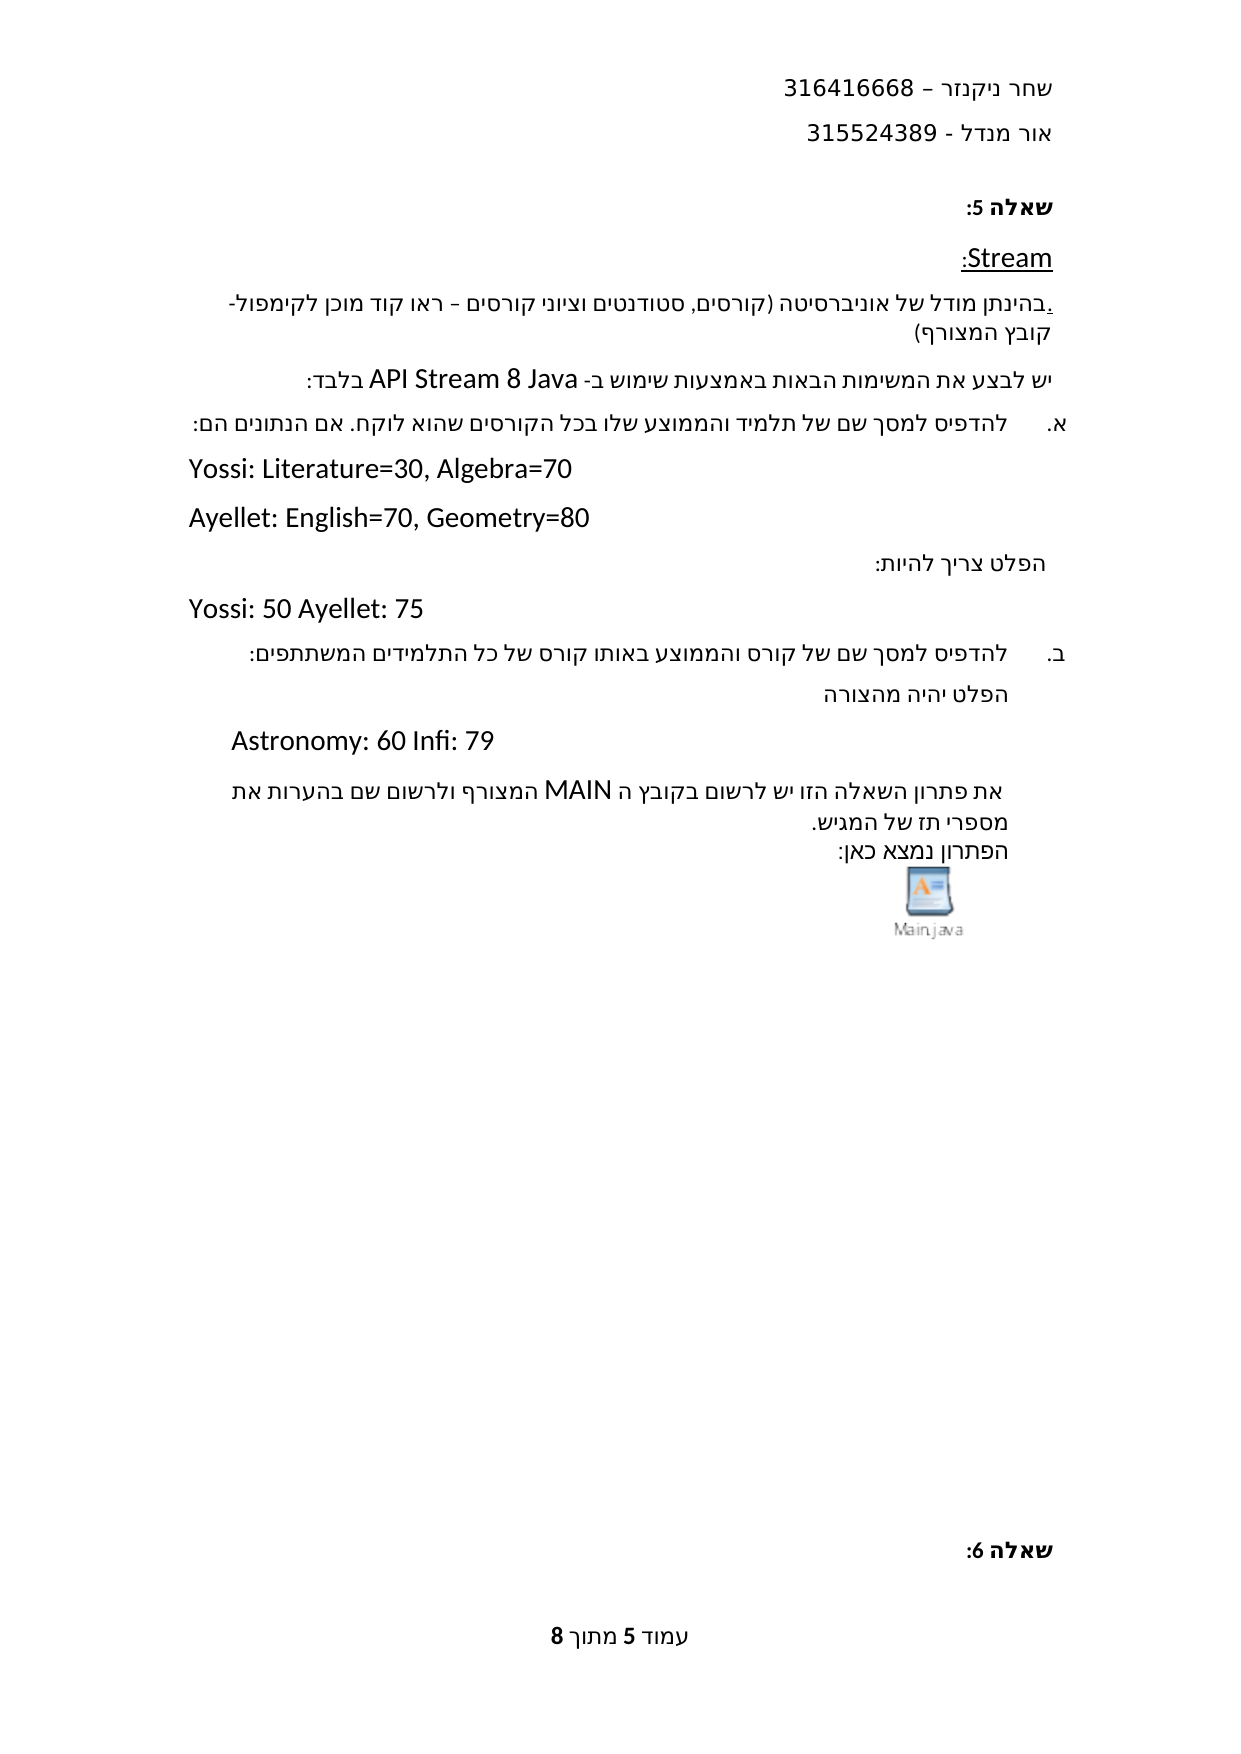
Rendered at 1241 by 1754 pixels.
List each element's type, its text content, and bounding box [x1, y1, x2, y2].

subtitle Stream: [187, 239, 1053, 275]
text שאלה 6: [255, 1537, 1053, 1565]
subtitle Yossi: Literature=30, Algebra=70 [188, 450, 1053, 486]
subtitle הפלט צריך להיות: [187, 549, 1052, 577]
subtitle את פתרון השאלה הזו יש לרשום בקובץ ה MAIN המצורף ולרשום שם בהערות את מספרי תז של המגיש. הפתרון נמצא כאן: [187, 771, 1009, 966]
subtitle Yossi: 50 Ayellet: 75 [188, 590, 1053, 626]
subtitle להדפיס למסך שם של קורס והממוצע באותו קורס של כל התלמידים המשתתפים: [187, 639, 1046, 667]
subtitle להדפיס למסך שם של תלמיד והממוצע שלו בכל הקורסים שהוא לוקח. אם הנתונים הם: [187, 409, 1046, 437]
subtitle הפלט יהיה מהצורה [187, 681, 1009, 709]
subtitle יש לבצע את המשימות הבאות באמצעות שימוש ב- API Stream 8 Java בלבד: [187, 360, 1053, 395]
subtitle Astronomy: 60 Infi: 79 [231, 722, 1053, 757]
subtitle Ayellet: English=70, Geometry=80 [188, 499, 1053, 535]
text שאלה 5: [255, 193, 1053, 221]
subtitle .בהינתן מודל של אוניברסיטה (קורסים, סטודנטים וציוני קורסים – ראו קוד מוכן לקימפול- קובץ המצורף) [187, 289, 1053, 347]
